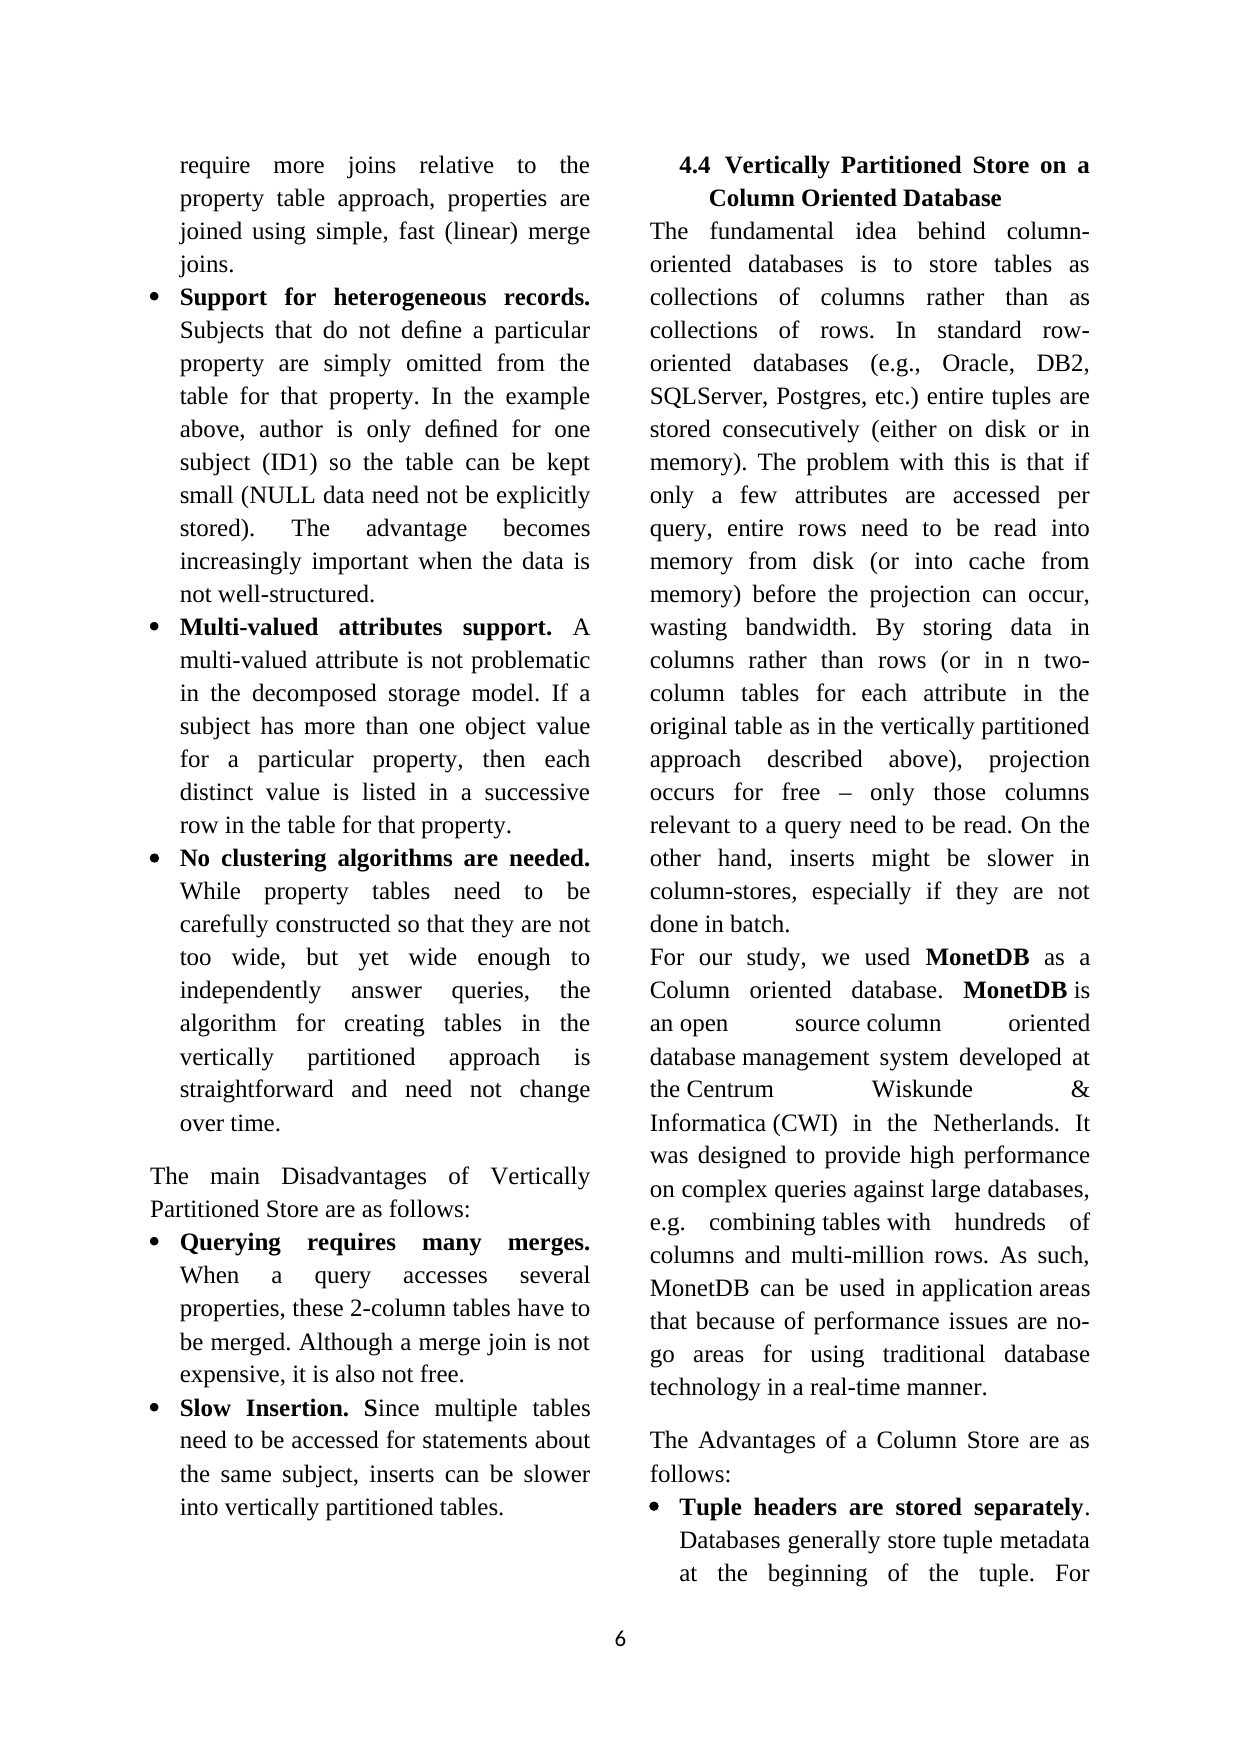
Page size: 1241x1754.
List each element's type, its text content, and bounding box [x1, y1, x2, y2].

list Vertically Partitioned Store on a Column Oriented Database [679, 150, 1090, 212]
list Support for heterogeneous records. Subjects that do not deﬁne a particular property are simply omitted from the table for that property. In the example above, author is only deﬁned for one subject (ID1) so the table can be kept small (NULL data need not be explicitly stored). The advantage becomes increasingly important when the data is not well-structured. [150, 282, 591, 608]
list Multi-valued attributes support. A multi-valued attribute is not problematic in the decomposed storage model. If a subject has more than one object value for a particular property, then each distinct value is listed in a successive row in the table for that property. [150, 612, 591, 839]
text For our study, we used MonetDB as a Column oriented database. MonetDB is an open source column oriented database management system developed at the Centrum Wiskunde & Informatica (CWI) in the Netherlands. It was designed to provide high performance on complex queries against large databases, e.g. combining tables with hundreds of columns and multi-million rows. As such, MonetDB can be used in application areas that because of performance issues are no-go areas for using traditional database technology in a real-time manner. [649, 942, 1090, 1086]
list No clustering algorithms are needed. While property tables need to be carefully constructed so that they are not too wide, but yet wide enough to independently answer queries, the algorithm for creating tables in the vertically partitioned approach is straightforward and need not change over time. [150, 843, 591, 1136]
text The main Disadvantages of Vertically Partitioned Store are as follows: [150, 1161, 591, 1223]
text The fundamental idea behind column-oriented databases is to store tables as collections of columns rather than as collections of rows. In standard row-oriented databases (e.g., Oracle, DB2, SQLServer, Postgres, etc.) entire tuples are stored consecutively (either on disk or in memory). The problem with this is that if only a few attributes are accessed per query, entire rows need to be read into memory from disk (or into cache from memory) before the projection can occur, wasting bandwidth. By storing data in columns rather than rows (or in n two-column tables for each attribute in the original table as in the vertically partitioned approach described above), projection occurs for free – only those columns relevant to a query need to be read. On the other hand, inserts might be slower in column-stores, especially if they are not done in batch. [649, 216, 1090, 938]
list Querying requires many merges. When a query accesses several properties, these 2-column tables have to be merged. Although a merge join is not expensive, it is also not free. [150, 1227, 591, 1388]
text For our study, we used MonetDB as a Column oriented database. MonetDB is an open source column oriented database management system developed at the Centrum Wiskunde & Informatica (CWI) in the Netherlands. It was designed to provide high performance on complex queries against large databases, e.g. combining tables with hundreds of columns and multi-million rows. As such, MonetDB can be used in application areas that because of performance issues are no-go areas for using traditional database technology in a real-time manner. [649, 1319, 1090, 1401]
list The Advantages of a Column Store are as follows: [649, 1426, 1090, 1487]
text For our study, we used MonetDB as a Column oriented database. MonetDB is an open source column oriented database management system developed at the Centrum Wiskunde & Informatica (CWI) in the Netherlands. It was designed to provide high performance on complex queries against large databases, e.g. combining tables with hundreds of columns and multi-million rows. As such, MonetDB can be used in application areas that because of performance issues are no-go areas for using traditional database technology in a real-time manner. [649, 1087, 1090, 1318]
list Slow Insertion. Since multiple tables need to be accessed for statements about the same subject, inserts can be slower into vertically partitioned tables. [150, 1393, 591, 1520]
